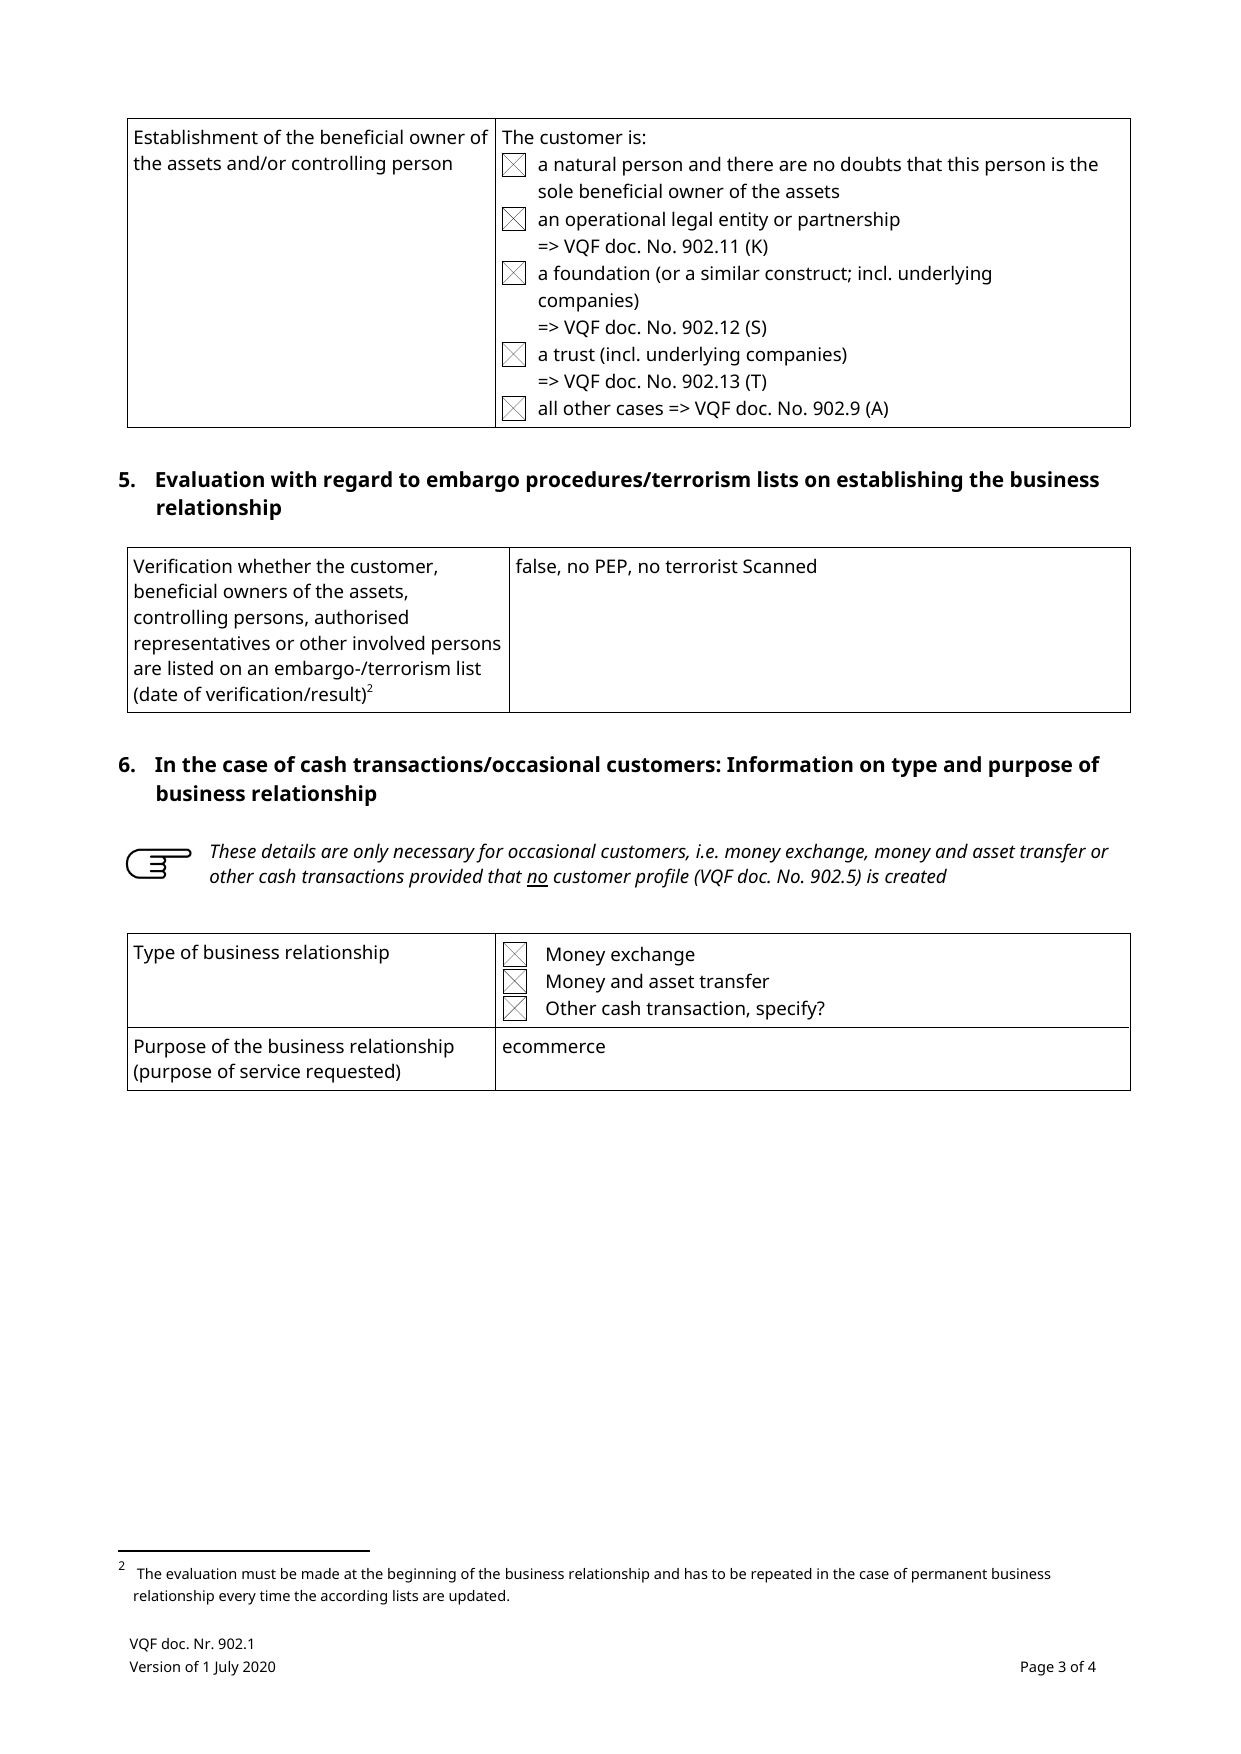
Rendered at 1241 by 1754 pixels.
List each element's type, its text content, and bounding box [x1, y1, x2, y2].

table_cell Purpose of the business relationship (purpose of service requested) [128, 1028, 495, 1090]
subtitle Evaluation with regard to embargo procedures/terrorism lists on establishing the business relationship [118, 465, 1122, 522]
table_header The customer is: a natural person and there are no doubts that this person is the sole beneficial owner of the assets an operational legal entity or partnership => VQF doc. No. 902.11 (K) a foundation (or a similar construct; incl. underlying companies) => VQF doc. No. 902.12 (S) a trust (incl. underlying companies) => VQF doc. No. 902.13 (T) all other cases => VQF doc. No. 902.9 (A) [496, 119, 1130, 427]
table_header Money exchange Money and asset transfer Other cash transaction, specify? [496, 934, 1130, 1027]
picture [124, 838, 198, 884]
subtitle In the case of cash transactions/occasional customers: Information on type and purpose of business relationship [118, 750, 1122, 807]
table_cell ecommerce [496, 1027, 1130, 1090]
table_header Type of business relationship [128, 934, 495, 1027]
table_header Establishment of the beneficial owner of the assets and/or controlling person [128, 119, 495, 427]
table_header These details are only necessary for occasional customers, i.e. money exchange, money and asset transfer or other cash transactions provided that no customer profile (VQF doc. No. 902.5) is created [203, 832, 1128, 908]
table_header false, no PEP, no terrorist Scanned [510, 548, 1130, 712]
table_header Verification whether the customer, beneficial owners of the assets, controlling persons, authorised representatives or other involved persons are listed on an embargo-/terrorism list (date of verification/result) [128, 548, 509, 712]
table_header [118, 832, 203, 908]
